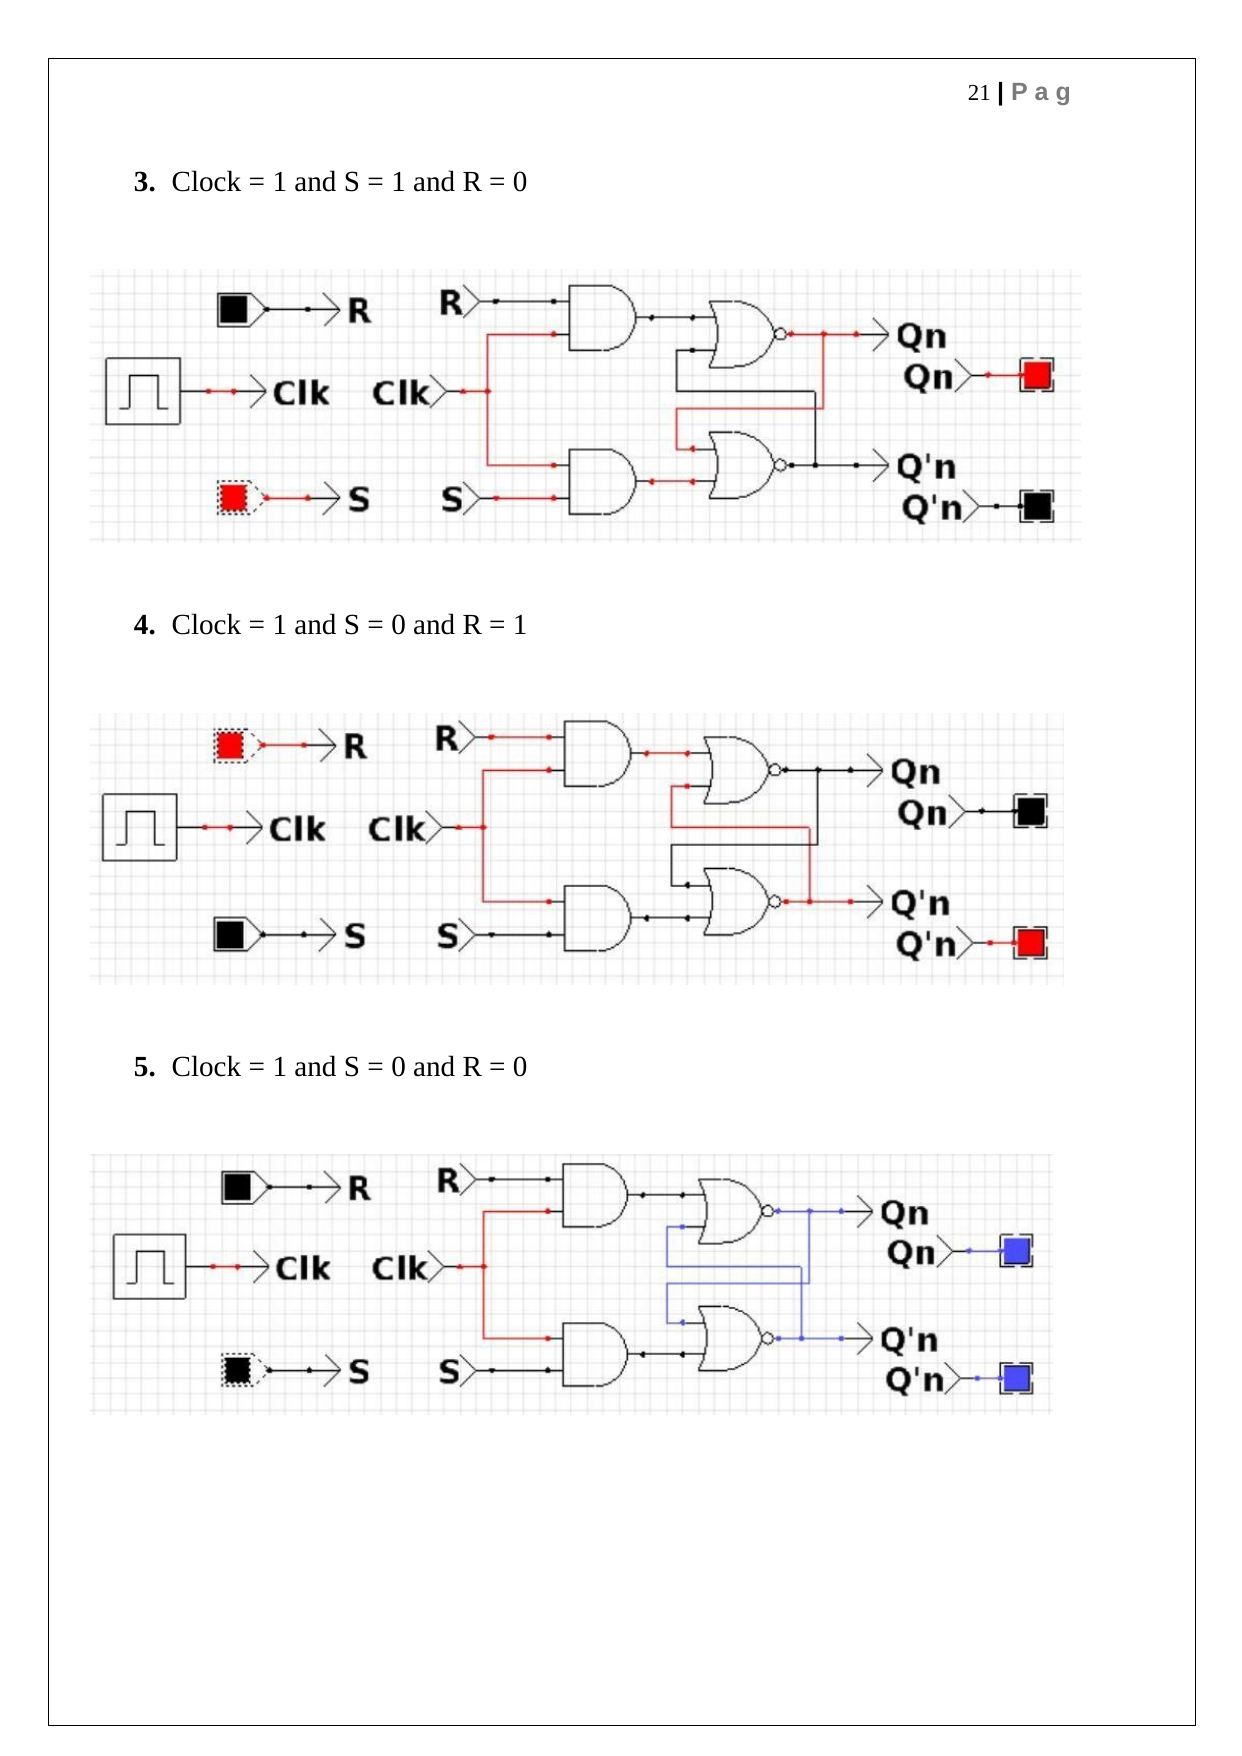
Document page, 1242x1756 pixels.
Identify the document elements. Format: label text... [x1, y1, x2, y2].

list Clock = 1 and S = 0 and R = 0 [134, 1049, 1195, 1082]
picture [89, 269, 1082, 543]
picture [89, 1154, 1054, 1415]
picture [89, 713, 1064, 985]
list Clock = 1 and S = 0 and R = 1 [134, 607, 1195, 641]
list Clock = 1 and S = 1 and R = 0 [134, 164, 1195, 197]
